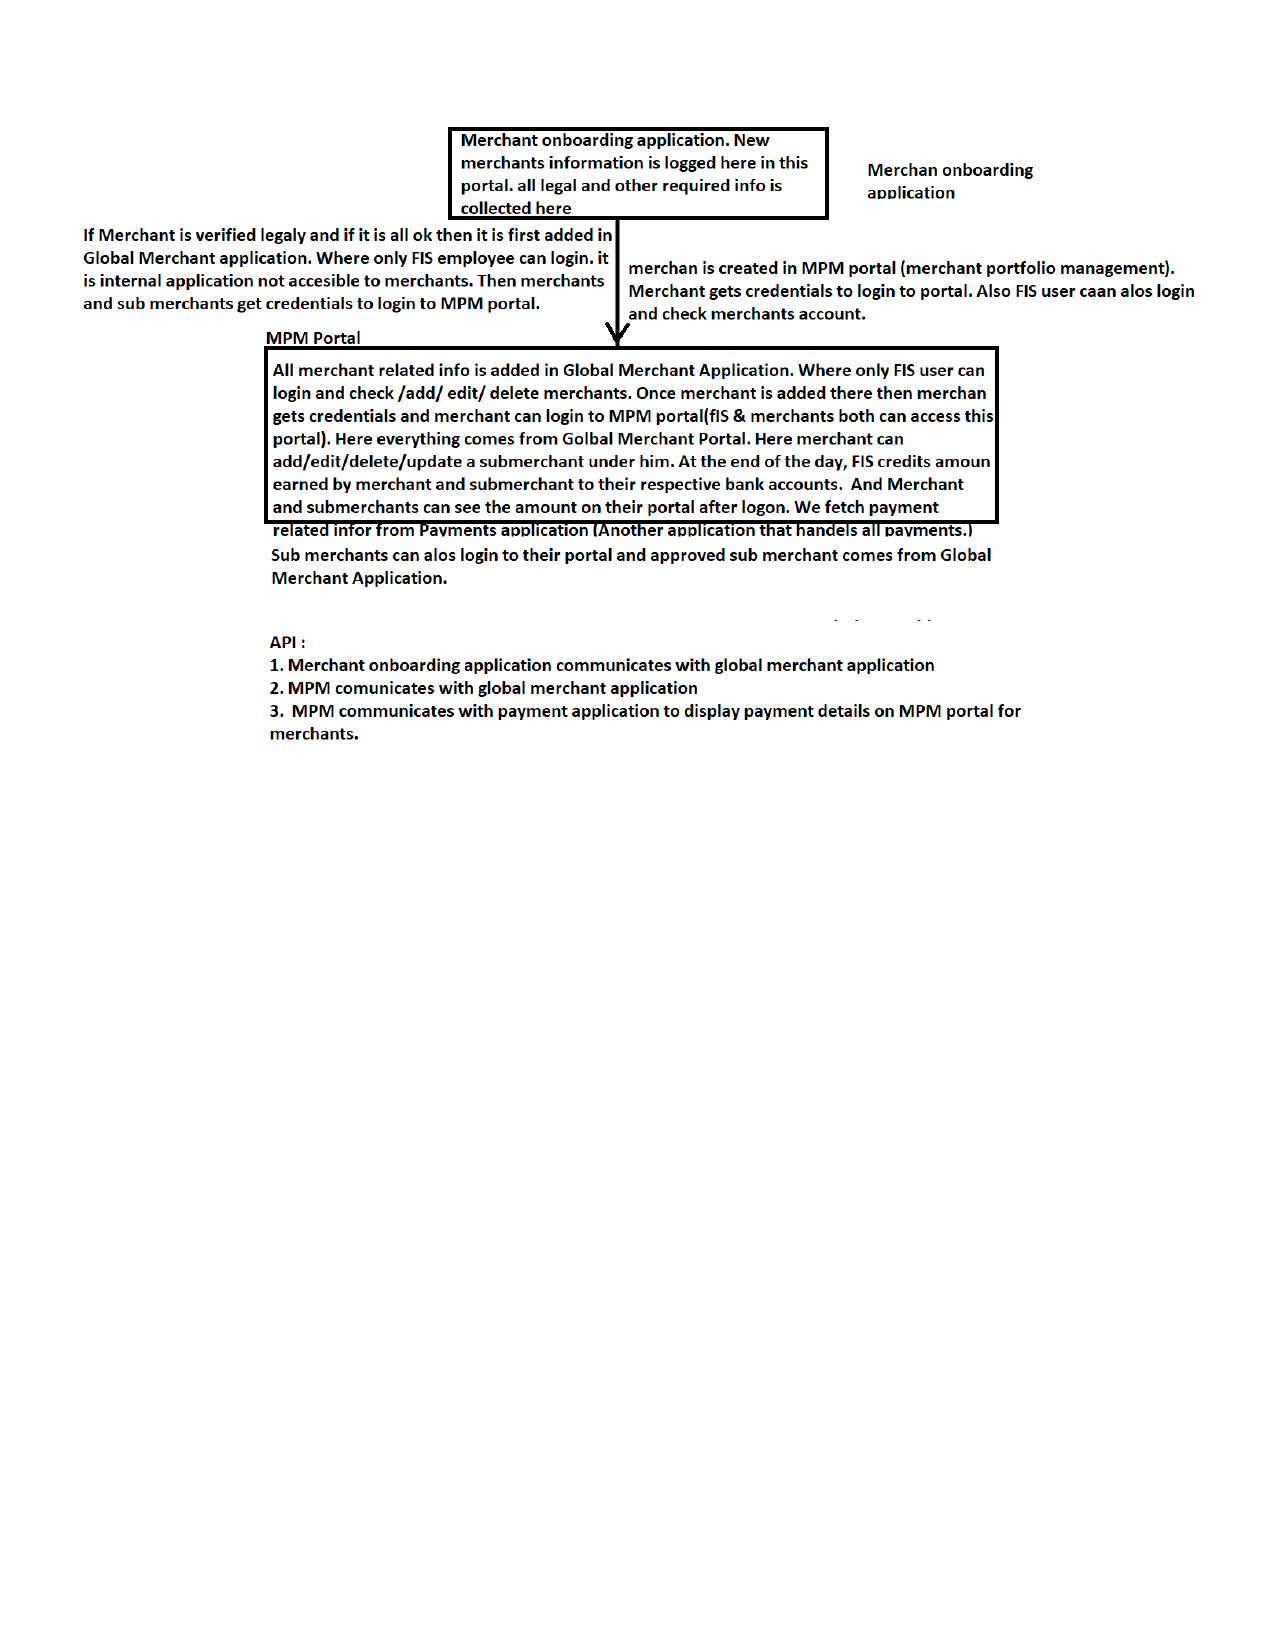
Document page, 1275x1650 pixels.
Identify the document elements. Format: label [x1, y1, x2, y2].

picture [75, 121, 1200, 798]
